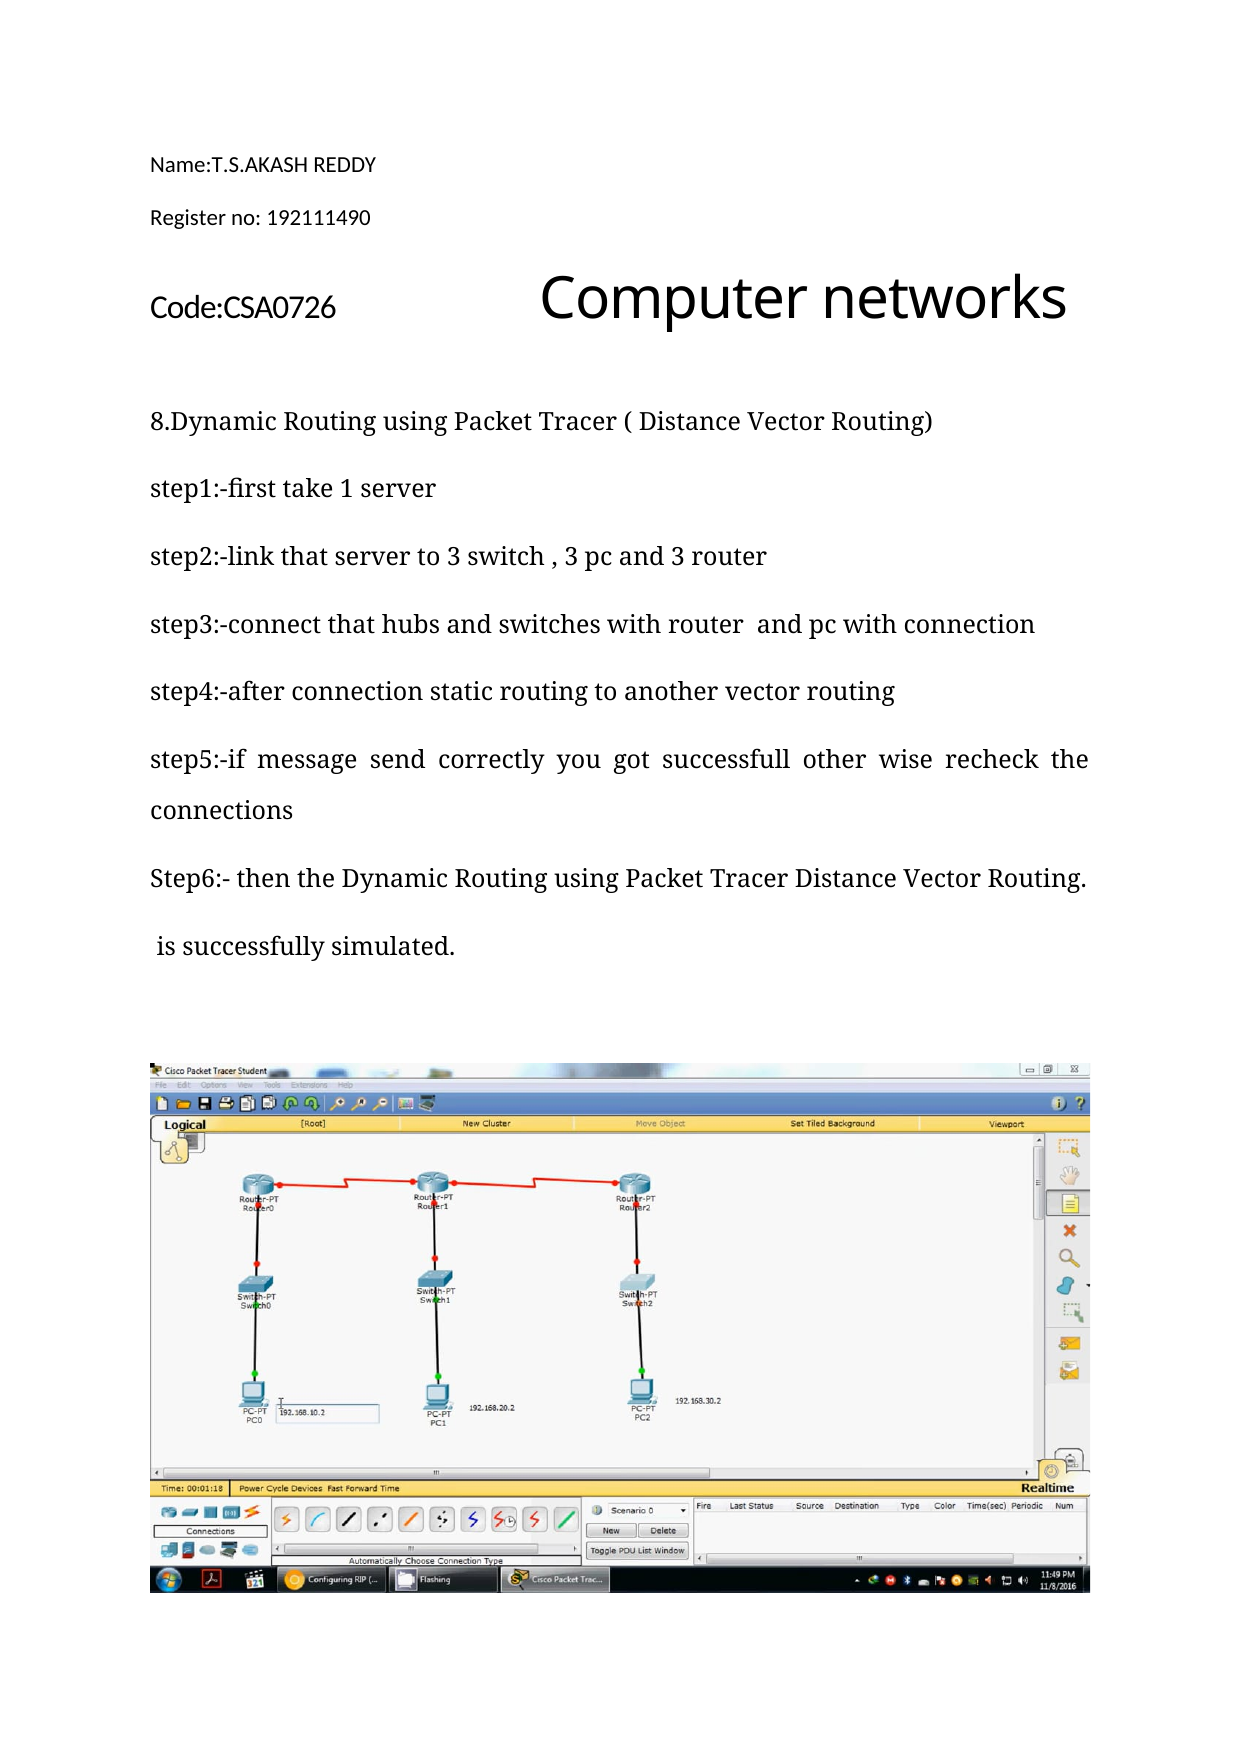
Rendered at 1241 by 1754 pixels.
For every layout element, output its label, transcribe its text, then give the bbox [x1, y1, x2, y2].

text 8.Dynamic Routing using Packet Tracer ( Distance Vector Routing) [150, 403, 1090, 437]
text step4:-after connection static routing to another vector routing [150, 674, 1090, 708]
text step2:-link that server to 3 switch , 3 pc and 3 router [150, 539, 1090, 573]
picture [150, 1063, 1091, 1593]
text step5:-if message send correctly you got successfull other wise recheck the connections [150, 742, 1090, 827]
text step3:-connect that hubs and switches with router and pc with connection [150, 606, 1090, 640]
text is successfully simulated. [150, 928, 1090, 962]
text step1:-first take 1 server [150, 471, 1090, 505]
text Step6:- then the Dynamic Routing using Packet Tracer Distance Vector Routing. [150, 861, 1090, 894]
title Code:CSA0726 Computer networks [150, 256, 1090, 336]
text Name:T.S.AKASH REDDY [150, 150, 1090, 178]
text Register no: 192111490 [150, 203, 1090, 231]
